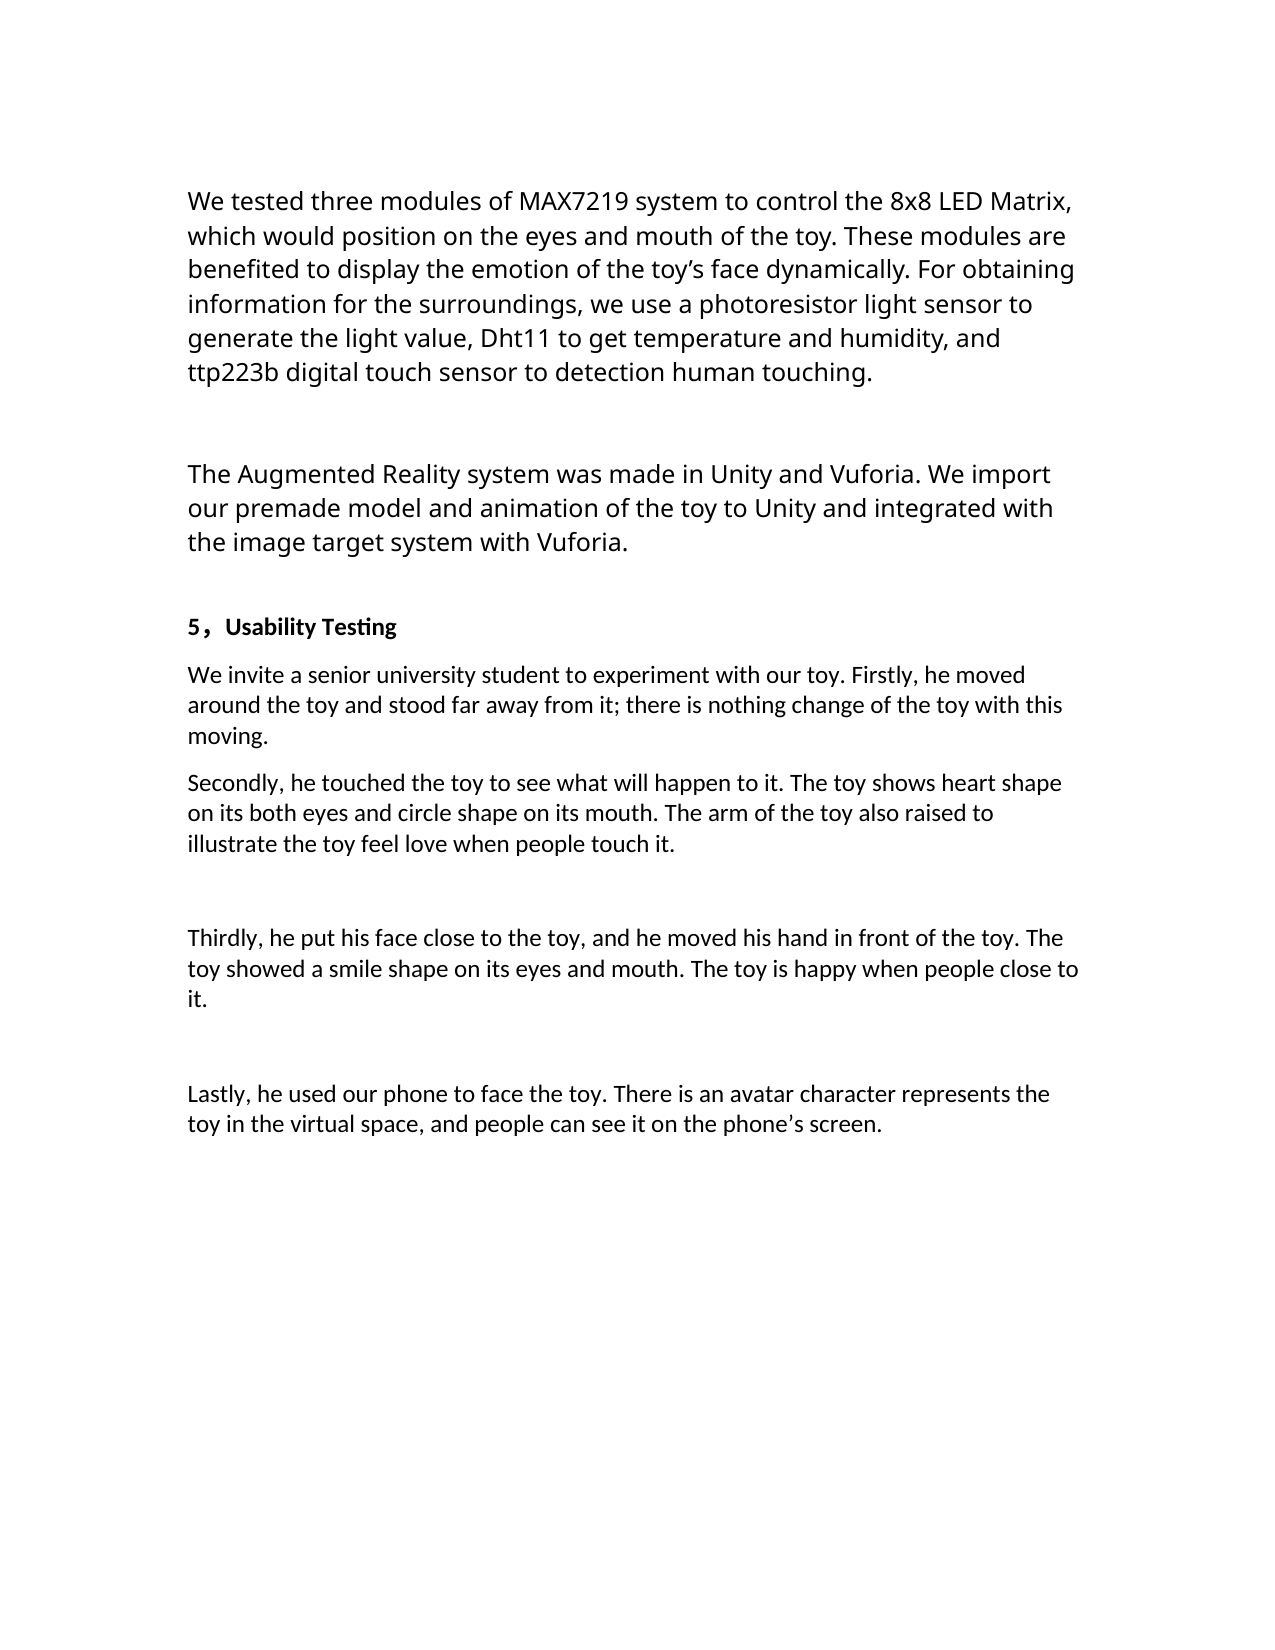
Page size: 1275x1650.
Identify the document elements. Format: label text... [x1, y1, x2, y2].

text Lastly, he used our phone to face the toy. There is an avatar character represents the toy in the virtual space, and people can see it on the phone’s screen. [187, 1078, 1087, 1139]
text The Augmented Reality system was made in Unity and Vuforia. We import our premade model and animation of the toy to Unity and integrated with the image target system with Vuforia. [187, 457, 1087, 559]
text Secondly, he touched the toy to see what will happen to it. The toy shows heart shape on its both eyes and circle shape on its mouth. The arm of the toy also raised to illustrate the toy feel love when people touch it. [187, 767, 1087, 859]
text We invite a senior university student to experiment with our toy. Firstly, he moved around the toy and stood far away from it; there is nothing change of the toy with this moving. [187, 659, 1087, 750]
text We tested three modules of MAX7219 system to control the 8x8 LED Matrix, which would position on the eyes and mouth of the toy. These modules are benefited to display the emotion of the toy’s face dynamically. For obtaining information for the surroundings, we use a photoresistor light sensor to generate the light value, Dht11 to get temperature and humidity, and ttp223b digital touch sensor to detection human touching. [187, 184, 1087, 388]
text Thirdly, he put his face close to the toy, and he moved his hand in front of the toy. The toy showed a smile shape on its eyes and mouth. The toy is happy when people close to it. [187, 922, 1087, 1014]
text 5，Usability Testing [187, 606, 1087, 642]
